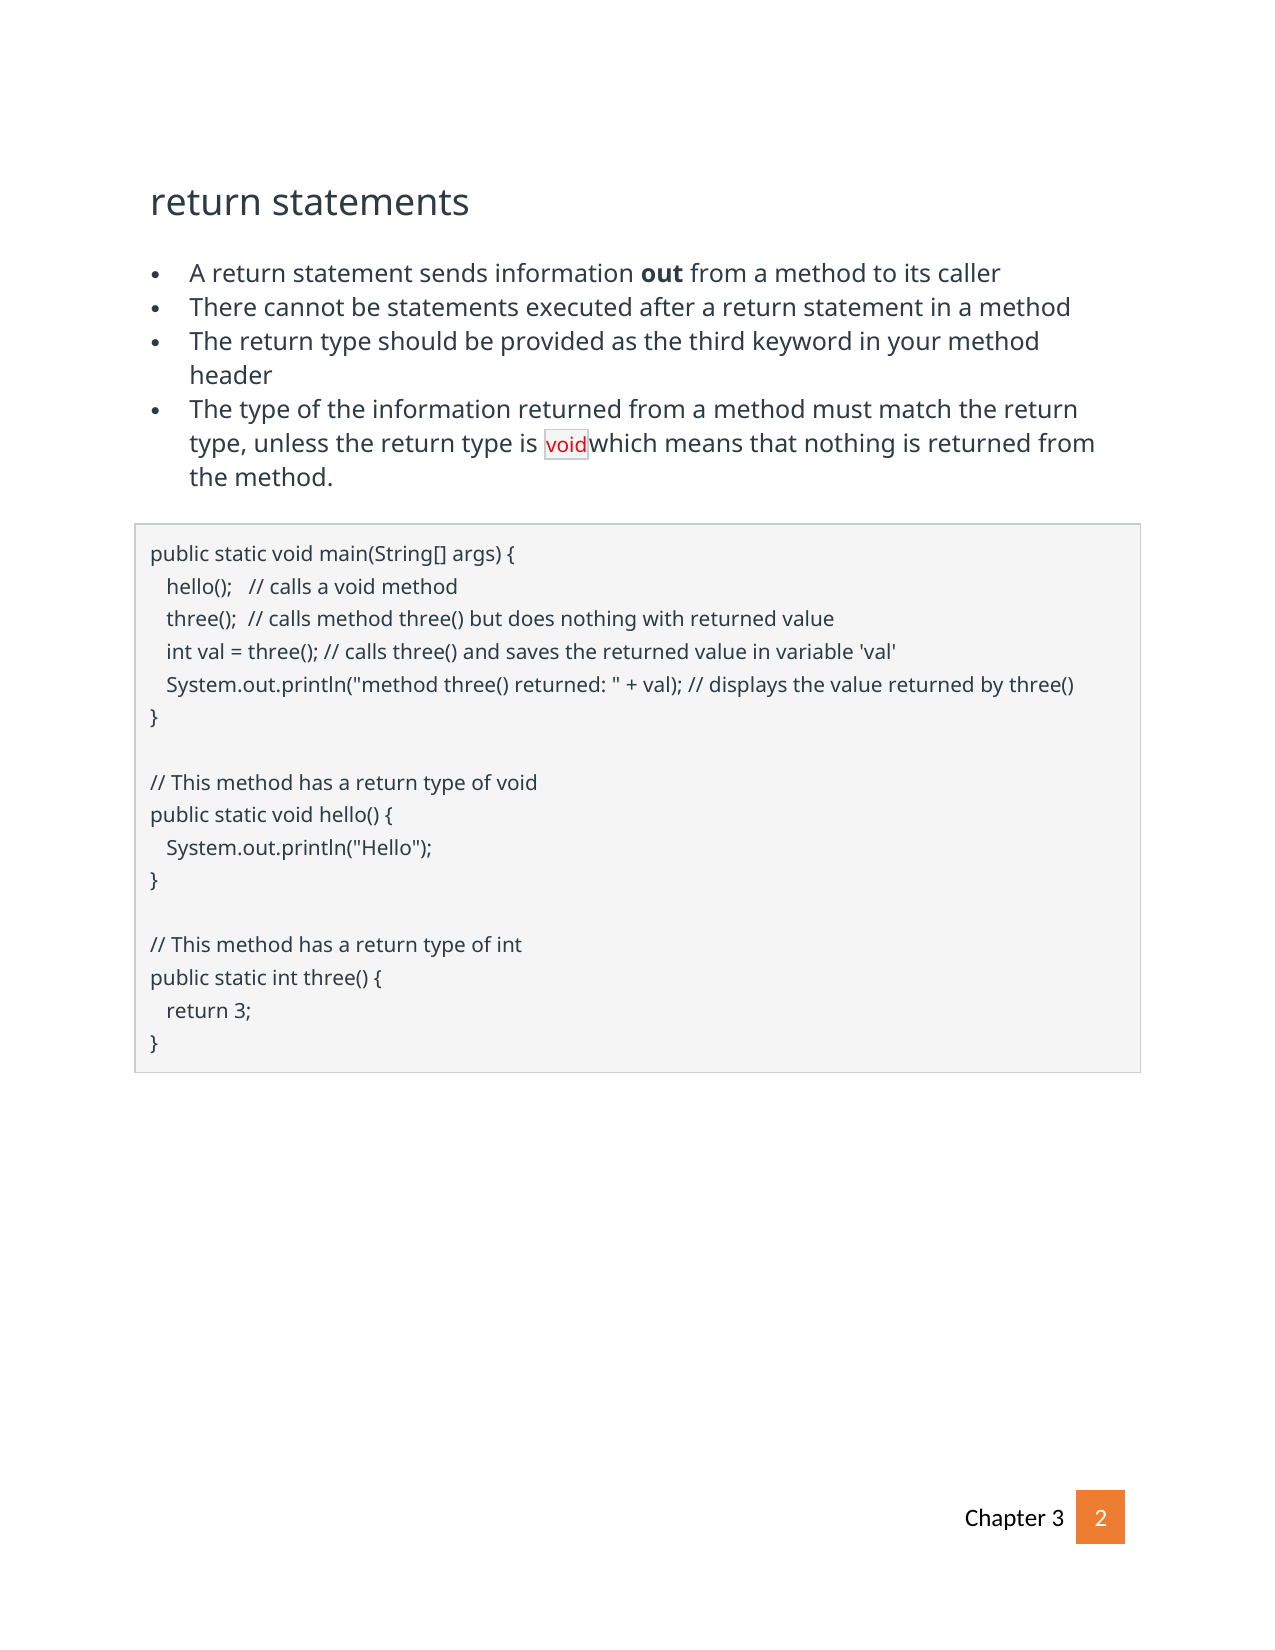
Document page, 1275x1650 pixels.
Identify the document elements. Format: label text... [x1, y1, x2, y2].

text System.out.println("method three() returned: " + val); // displays the value returned by three() [136, 654, 1140, 686]
list The return type should be provided as the third keyword in your method header [152, 323, 1125, 391]
text } [136, 686, 1140, 719]
text return 3; [136, 980, 1140, 1012]
text // This method has a return type of void [136, 751, 1140, 784]
text System.out.println("Hello"); [136, 817, 1140, 849]
text } [136, 1012, 1140, 1072]
text } [136, 849, 1140, 882]
text three(); // calls method three() but does nothing with returned value [136, 588, 1140, 621]
text public static int three() { [136, 947, 1140, 980]
text // This method has a return type of int [136, 914, 1140, 947]
text public static void hello() { [136, 784, 1140, 817]
list The type of the information returned from a method must match the return type, unless the return type is voidwhich means that nothing is returned from the method. [152, 391, 1125, 494]
text public static void main(String[] args) { [136, 525, 1140, 556]
list A return statement sends information out from a method to its caller [152, 255, 1125, 289]
text int val = three(); // calls three() and saves the returned value in variable 'val' [136, 621, 1140, 654]
text return statements [150, 175, 1125, 226]
list There cannot be statements executed after a return statement in a method [152, 289, 1125, 323]
text hello(); // calls a void method [136, 556, 1140, 588]
